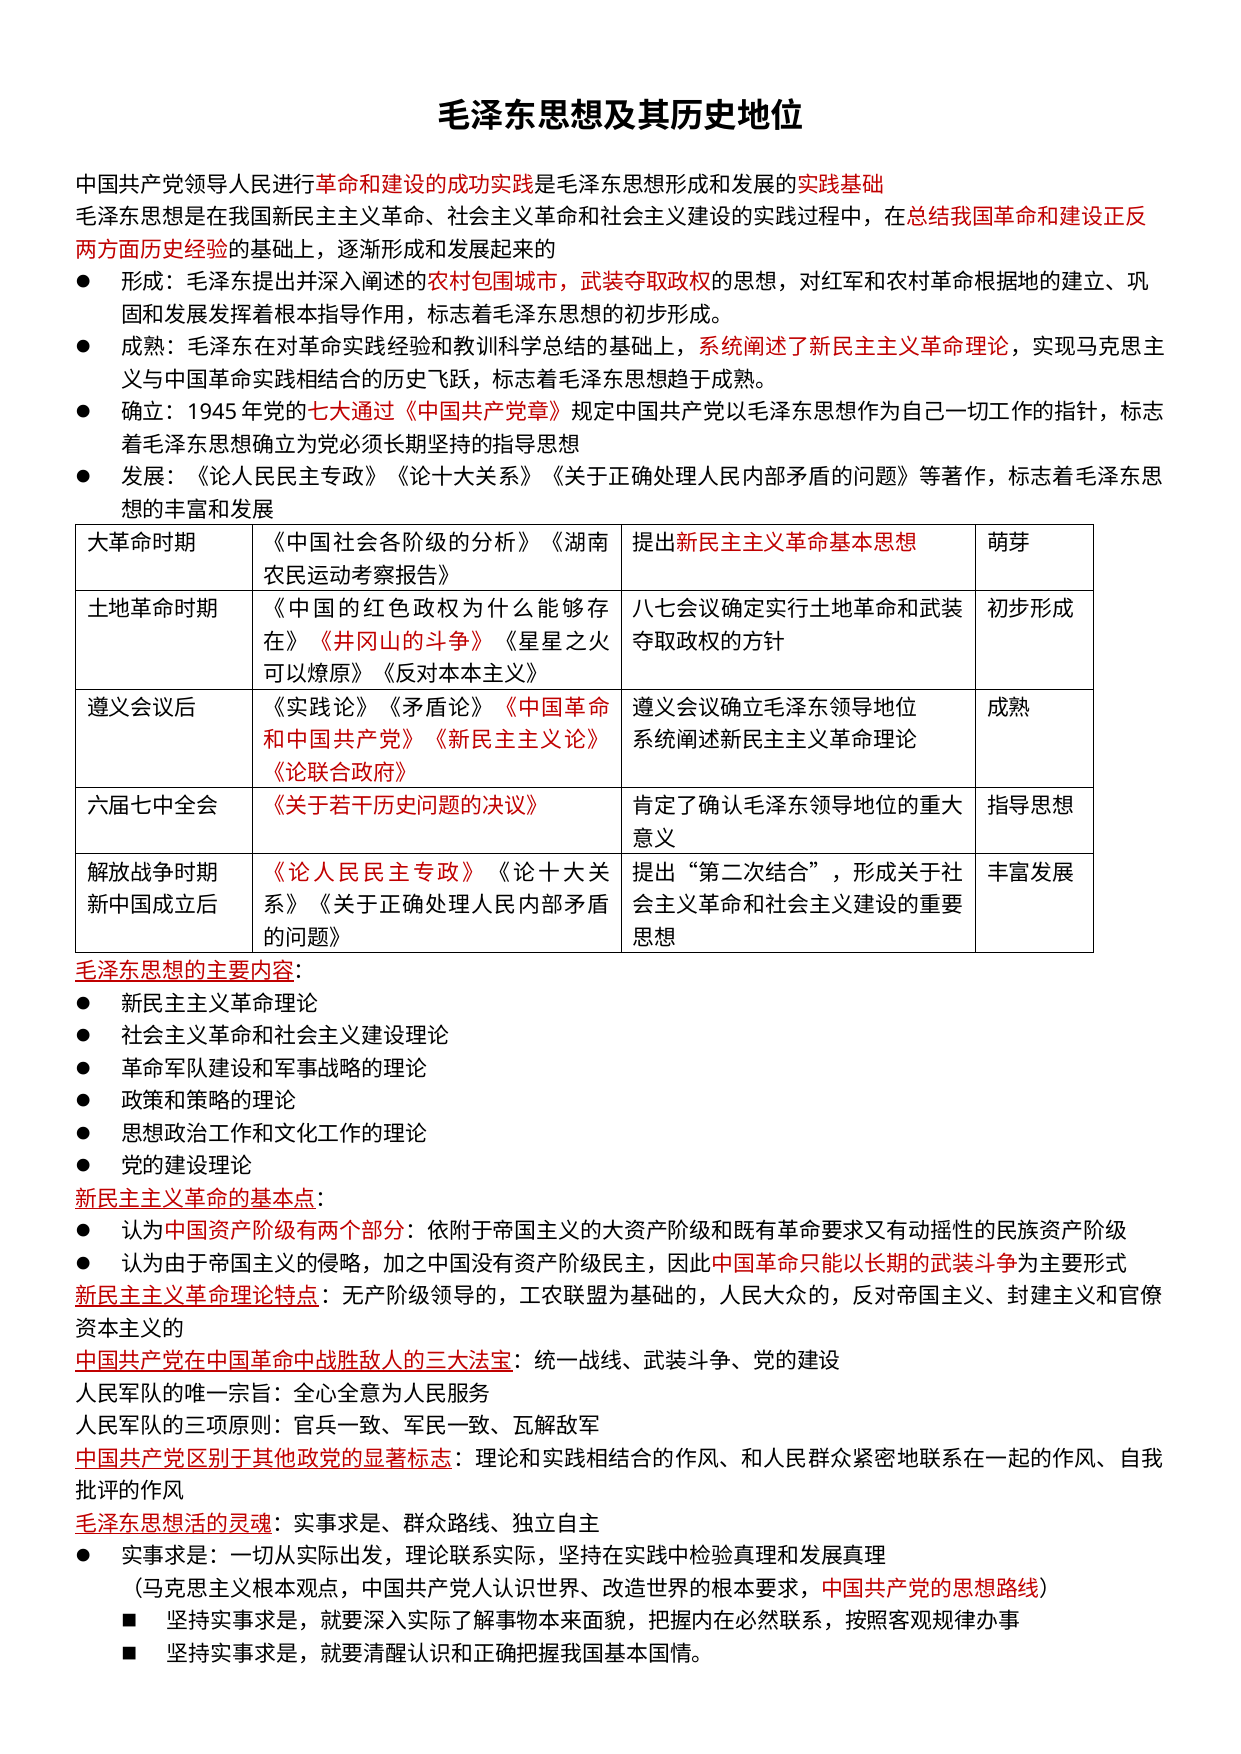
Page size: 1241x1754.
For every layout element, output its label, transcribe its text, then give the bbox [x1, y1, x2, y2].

table_cell 《实践论》《矛盾论》《中国革命和中国共产党》《新民主主义论》《论联合政府》 [253, 690, 621, 787]
table_cell 指导思想 [976, 788, 1093, 853]
table_cell 《关于若干历史问题的决议》 [253, 788, 621, 853]
list 坚持实事求是，就要清醒认识和正确把握我国基本国情。 [121, 1635, 1165, 1668]
list 形成：毛泽东提出并深入阐述的农村包围城市，武装夺取政权的思想，对红军和农村革命根据地的建立、巩固和发展发挥着根本指导作用，标志着毛泽东思想的初步形成。 [75, 264, 1165, 329]
text 新民主主义革命理论特点：无产阶级领导的，工农联盟为基础的，人民大众的，反对帝国主义、封建主义和官僚资本主义的 [75, 1278, 1165, 1343]
subtitle 毛泽东思想及其历史地位 [75, 81, 1165, 146]
list 成熟：毛泽东在对革命实践经验和教训科学总结的基础上，系统阐述了新民主主义革命理论，实现马克思主义与中国革命实践相结合的历史飞跃，标志着毛泽东思想趋于成熟。 [75, 329, 1165, 394]
table_cell 《论人民民主专政》《论十大关系》《关于正确处理人民内部矛盾的问题》 [253, 854, 621, 952]
text 新民主主义革命的基本点： [75, 1180, 1165, 1213]
table_cell 肯定了确认毛泽东领导地位的重大意义 [622, 788, 975, 853]
table_cell 初步形成 [976, 591, 1093, 688]
list 党的建设理论 [75, 1148, 1165, 1180]
list 认为中国资产阶级有两个部分：依附于帝国主义的大资产阶级和既有革命要求又有动摇性的民族资产阶级 [75, 1213, 1165, 1245]
table_cell 解放战争时期 新中国成立后 [76, 854, 252, 952]
text 毛泽东思想的主要内容： [75, 953, 1165, 985]
table_header 萌芽 [976, 525, 1093, 590]
table_header 《中国社会各阶级的分析》《湖南农民运动考察报告》 [253, 525, 621, 590]
text 中国共产党领导人民进行革命和建设的成功实践是毛泽东思想形成和发展的实践基础 [75, 166, 1165, 199]
list 发展：《论人民民主专政》《论十大关系》《关于正确处理人民内部矛盾的问题》等著作，标志着毛泽东思想的丰富和发展 [75, 459, 1165, 524]
text 人民军队的唯一宗旨：全心全意为人民服务 [75, 1375, 1165, 1408]
text 毛泽东思想活的灵魂：实事求是、群众路线、独立自主 [75, 1505, 1165, 1538]
table_cell 遵义会议后 [76, 690, 252, 787]
list 新民主主义革命理论 [75, 985, 1165, 1018]
table_cell 土地革命时期 [76, 591, 252, 688]
text 中国共产党区别于其他政党的显著标志：理论和实践相结合的作风、和人民群众紧密地联系在一起的作风、自我批评的作风 [75, 1440, 1165, 1505]
table_cell 成熟 [976, 690, 1093, 787]
table_cell 《中国的红色政权为什么能够存在》《井冈山的斗争》《星星之火可以燎原》《反对本本主义》 [253, 591, 621, 688]
text 人民军队的三项原则：官兵一致、军民一致、瓦解敌军 [75, 1408, 1165, 1440]
list 实事求是：一切从实际出发，理论联系实际，坚持在实践中检验真理和发展真理 [75, 1538, 1165, 1570]
table_cell 丰富发展 [976, 854, 1093, 952]
list 确立：1945年党的七大通过《中国共产党章》规定中国共产党以毛泽东思想作为自己一切工作的指针，标志着毛泽东思想确立为党必须长期坚持的指导思想 [75, 394, 1165, 459]
table_header 大革命时期 [76, 525, 252, 590]
text 中国共产党在中国革命中战胜敌人的三大法宝：统一战线、武装斗争、党的建设 [75, 1343, 1165, 1375]
table_cell 八七会议确定实行土地革命和武装夺取政权的方针 [622, 591, 975, 688]
list （马克思主义根本观点，中国共产党人认识世界、改造世界的根本要求，中国共产党的思想路线） [121, 1570, 1165, 1603]
list 政策和策略的理论 [75, 1083, 1165, 1115]
table_header 提出新民主主义革命基本思想 [622, 525, 975, 590]
table_cell 遵义会议确立毛泽东领导地位 系统阐述新民主主义革命理论 [622, 690, 975, 787]
list 社会主义革命和社会主义建设理论 [75, 1018, 1165, 1050]
table_cell 提出“第二次结合”，形成关于社会主义革命和社会主义建设的重要思想 [622, 854, 975, 952]
list 革命军队建设和军事战略的理论 [75, 1050, 1165, 1083]
list 坚持实事求是，就要深入实际了解事物本来面貌，把握内在必然联系，按照客观规律办事 [121, 1603, 1165, 1635]
list 认为由于帝国主义的侵略，加之中国没有资产阶级民主，因此中国革命只能以长期的武装斗争为主要形式 [75, 1245, 1165, 1278]
text 毛泽东思想是在我国新民主主义革命、社会主义革命和社会主义建设的实践过程中，在总结我国革命和建设正反两方面历史经验的基础上，逐渐形成和发展起来的 [75, 199, 1165, 264]
table_cell 六届七中全会 [76, 788, 252, 853]
list 思想政治工作和文化工作的理论 [75, 1115, 1165, 1148]
